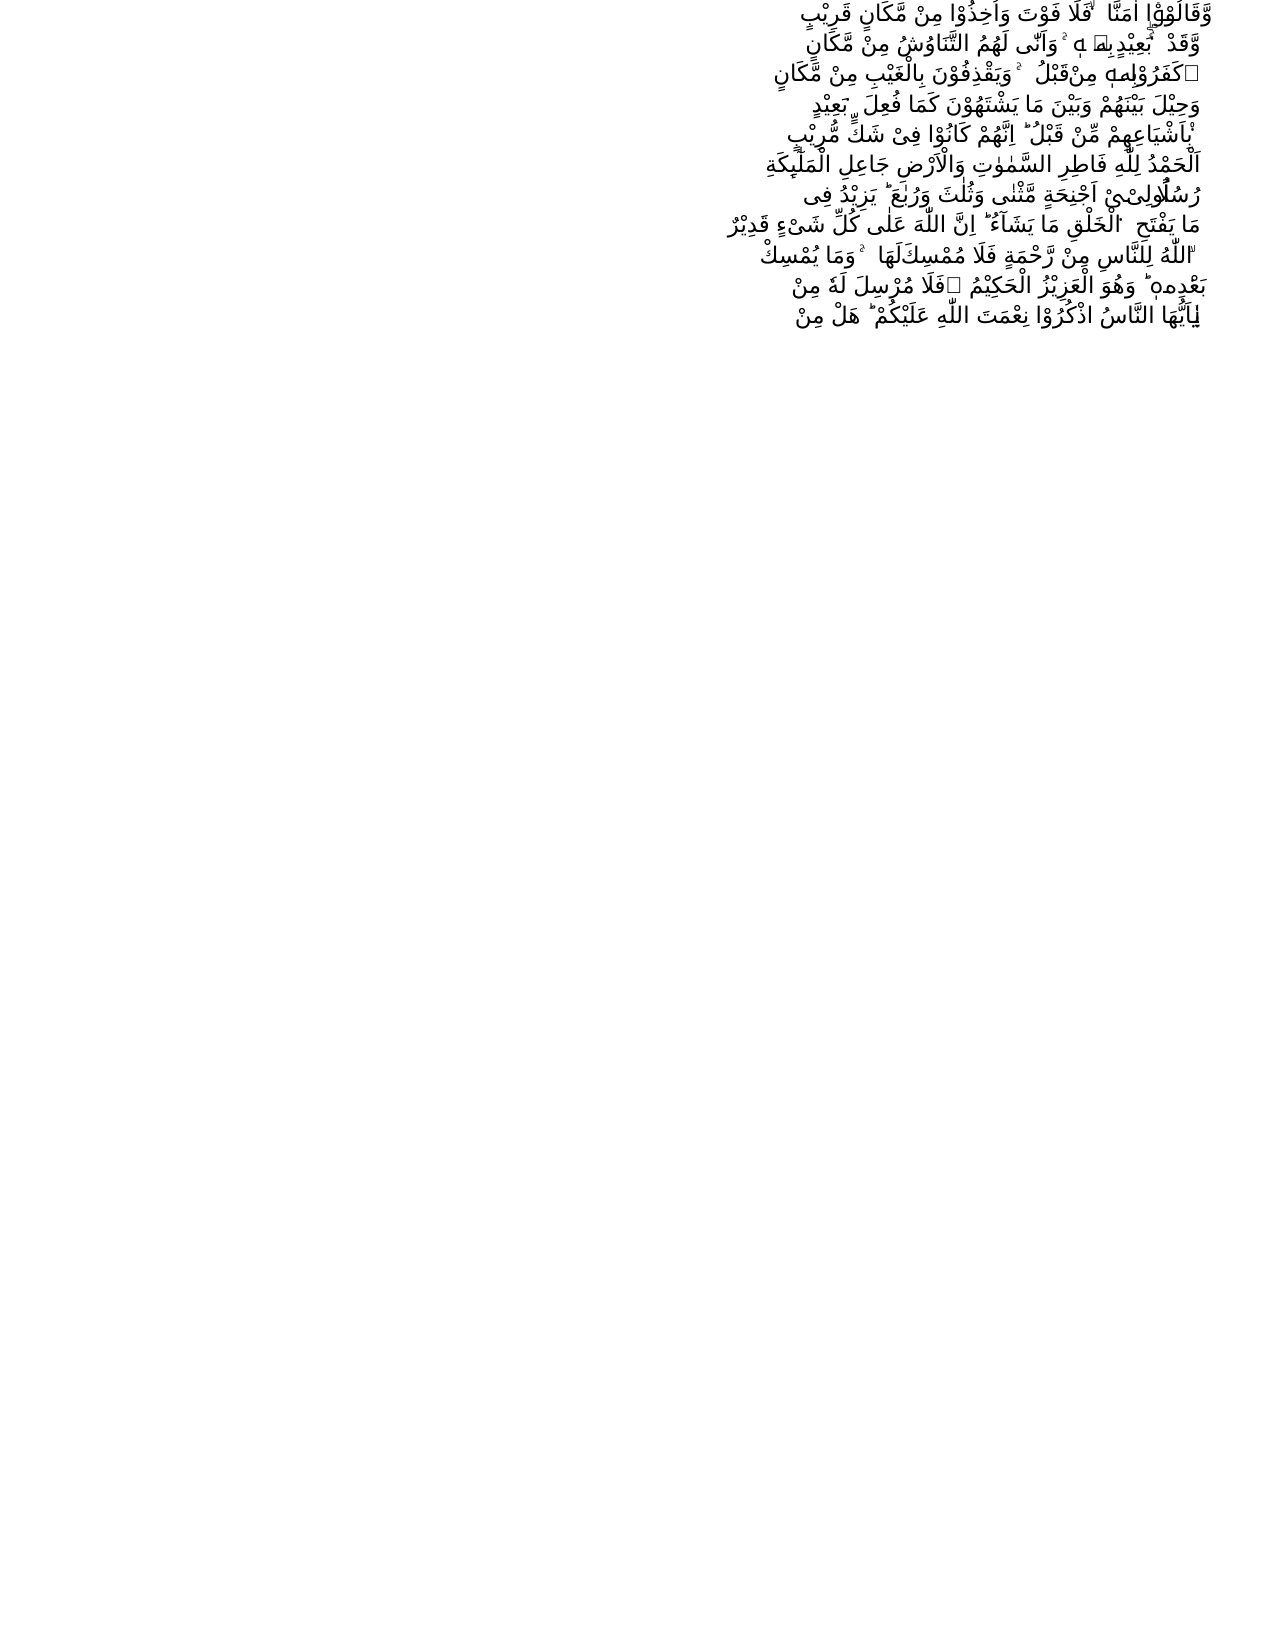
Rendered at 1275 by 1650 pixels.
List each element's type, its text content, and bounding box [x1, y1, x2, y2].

text كَفَرُوْا بِهٖ مِنْ قَبْلُ ۚ وَیَقْذِفُوْنَ بِالْغَیْبِ مِنْ مَّكَانٍ [75, 60, 1200, 87]
text رُسُلًا اُولِیْۤ اَجْنِحَةٍ مَّثْنٰی وَثُلٰثَ وَرُبٰعَ ؕ یَزِیْدُ فِی [75, 181, 1200, 208]
text بَعِیْدٍ ۟ وَحِیْلَ بَیْنَهُمْ وَبَیْنَ مَا یَشْتَهُوْنَ كَمَا فُعِلَ [75, 91, 1200, 117]
text فَلَا مُرْسِلَ لَهٗ مِنْ بَعْدِهٖ ؕ وَهُوَ الْعَزِیْزُ الْحَكِیْمُ ۟ [75, 272, 1200, 298]
text بِهٖ ۚ وَاَنّٰی لَهُمُ التَّنَاوُشُ مِنْ مَّكَانٍ بَعِیْدٍ ۟ۚۖ وَّقَدْ [75, 30, 1200, 57]
text بِاَشْیَاعِهِمْ مِّنْ قَبْلُ ؕ اِنَّهُمْ كَانُوْا فِیْ شَكٍّ مُّرِیْبٍ ۟۠ [75, 121, 1200, 147]
text یٰۤاَیُّهَا النَّاسُ اذْكُرُوْا نِعْمَتَ اللّٰهِ عَلَیْكُمْ ؕ هَلْ مِنْ [75, 302, 1200, 328]
text فَلَا فَوْتَ وَاُخِذُوْا مِنْ مَّكَانٍ قَرِیْبٍ ۟ۙ وَّقَالُوْۤا اٰمَنَّا [75, 0, 1200, 26]
text اَلْحَمْدُ لِلّٰهِ فَاطِرِ السَّمٰوٰتِ وَالْاَرْضِ جَاعِلِ الْمَلٰٓىِٕكَةِ [75, 151, 1200, 177]
text الْخَلْقِ مَا یَشَآءُ ؕ اِنَّ اللّٰهَ عَلٰی كُلِّ شَیْءٍ قَدِیْرٌ ۟ مَا یَفْتَحِ [75, 211, 1200, 238]
text اللّٰهُ لِلنَّاسِ مِنْ رَّحْمَةٍ فَلَا مُمْسِكَ لَهَا ۚ وَمَا یُمْسِكْ ۙ [75, 242, 1200, 268]
